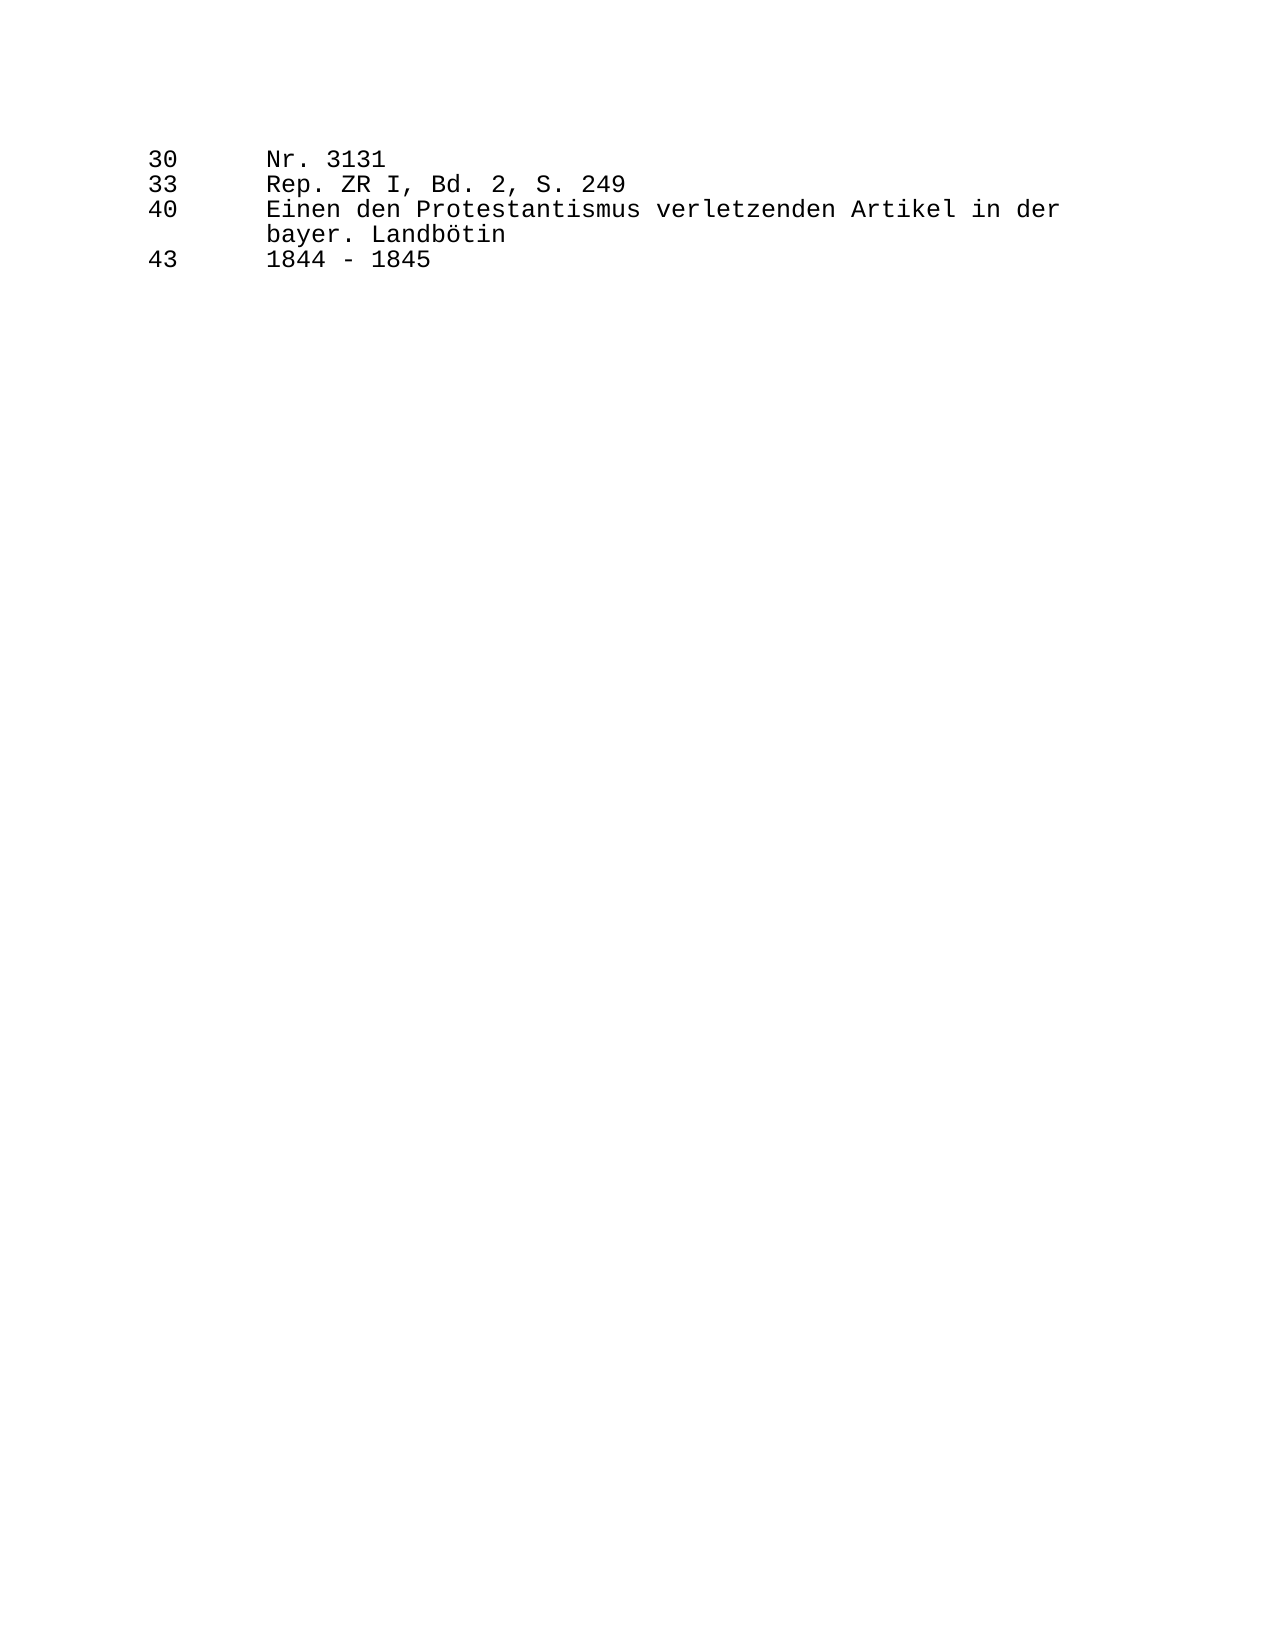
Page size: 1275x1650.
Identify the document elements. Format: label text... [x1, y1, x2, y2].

text 43 1844 - 1845 [148, 248, 1127, 273]
text 40 Einen den Protestantismus verletzenden Artikel in der t[bayer. Landbötin]t [148, 198, 1127, 248]
text 33 Rep. ZR I, Bd. 2, S. 249 [148, 173, 1127, 198]
text 30 Nr. 3131 [148, 148, 1127, 173]
